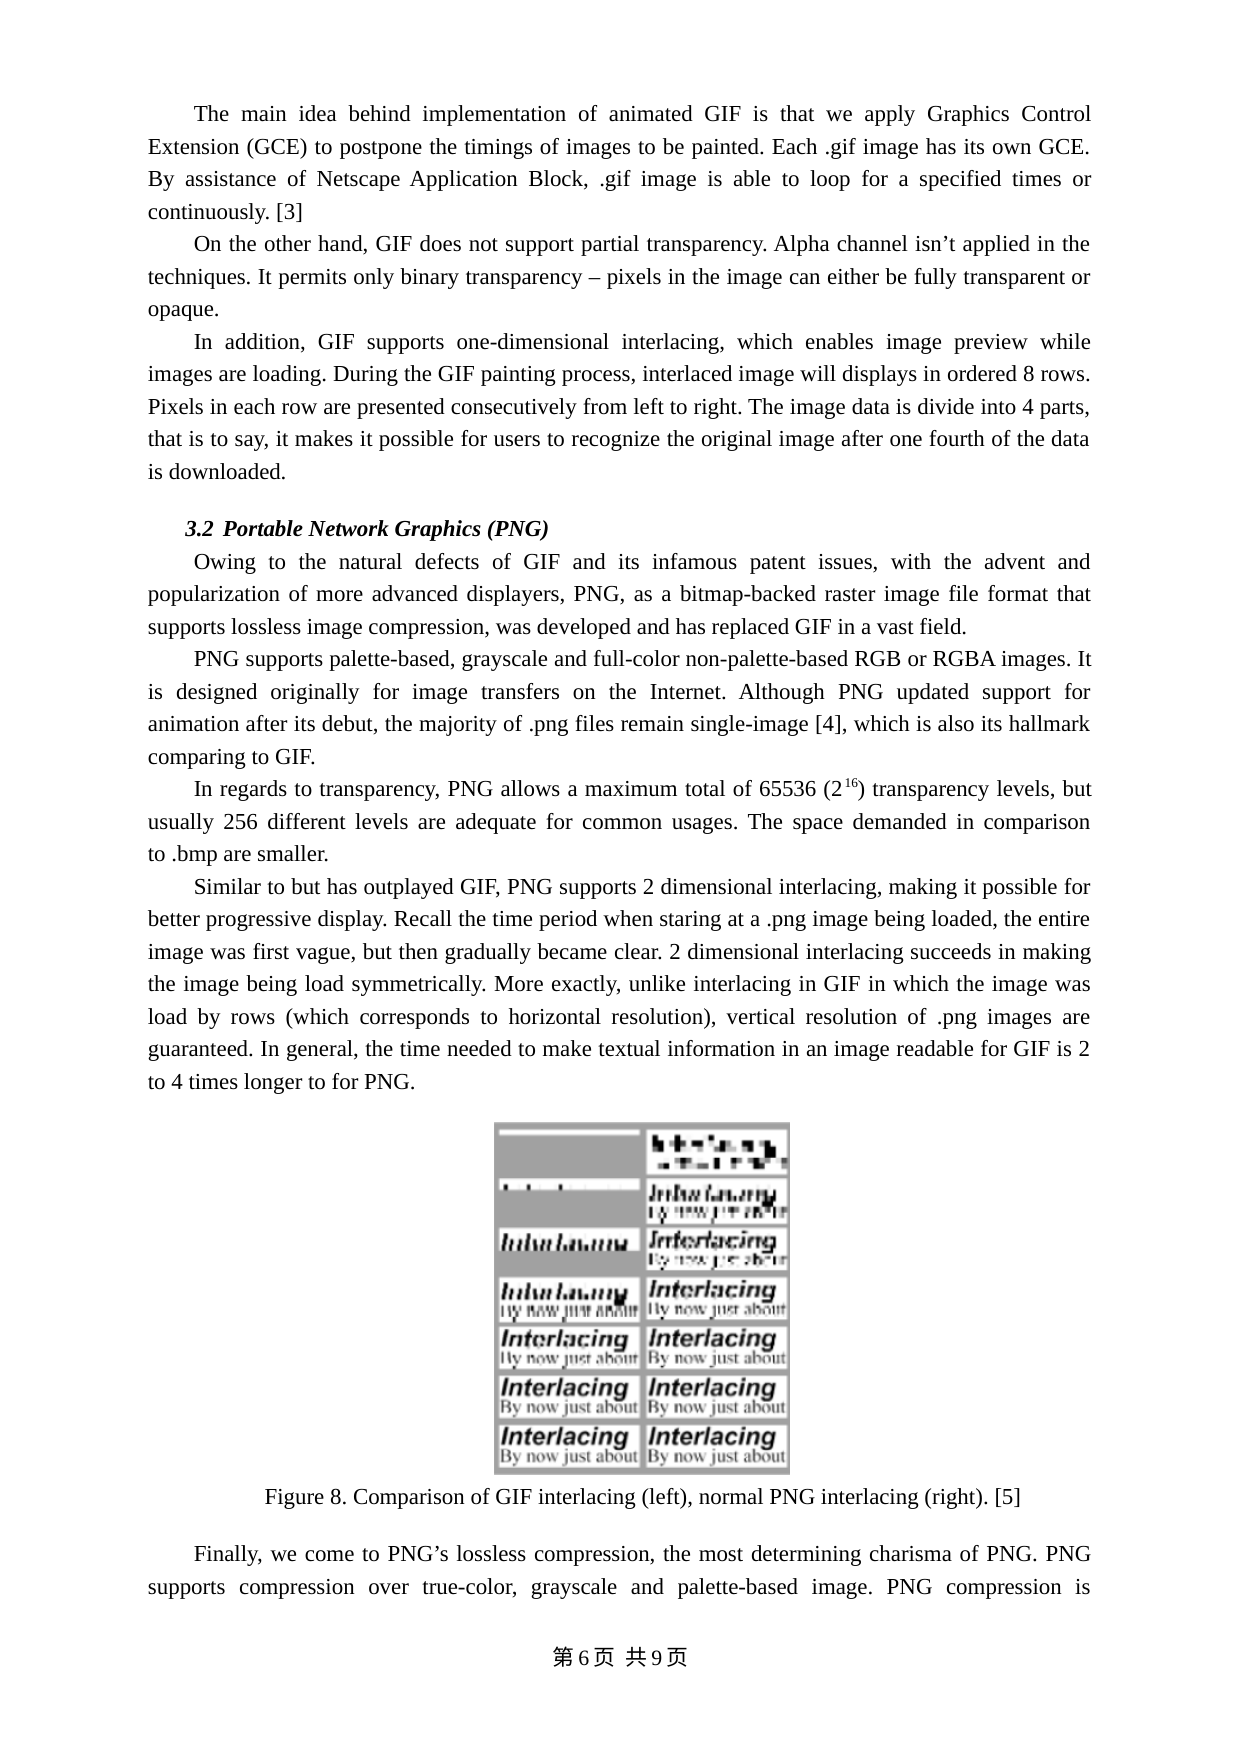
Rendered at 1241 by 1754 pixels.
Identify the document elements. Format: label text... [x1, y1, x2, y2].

picture [494, 1122, 790, 1475]
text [148, 1537, 1092, 1602]
text Owing to the natural defects of GIF and its infamous patent issues, with the advent and popularization of more advanced displayers, PNG, as a bitmap-backed raster image file format that supports lossless image compression, was developed and has replaced GIF in a vast field. [148, 545, 1092, 642]
text PNG supports palette-based, grayscale and full-color non-palette-based RGB or RGBA images. It is designed originally for image transfers on the Internet. Although PNG updated support for animation after its debut, the majority of .png files remain single-image [4], which is also its hallmark comparing to GIF. [148, 642, 1092, 772]
text In regards to transparency, PNG allows a maximum total of 65536 (216) transparency levels, but usually 256 different levels are adequate for common usages. The space demanded in comparison to .bmp are smaller. [148, 772, 1092, 870]
text In addition, GIF supports one-dimensional interlacing, which enables image preview while images are loading. During the GIF painting process, interlaced image will displays in ordered 8 rows. Pixels in each row are presented consecutively from left to right. The image data is divide into 4 parts, that is to say, it makes it possible for users to recognize the original image after one fourth of the data is downloaded. [148, 325, 1092, 487]
text On the other hand, GIF does not support partial transparency. Alpha channel isn’t applied in the techniques. It permits only binary transparency – pixels in the image can either be fully transparent or opaque. [148, 227, 1092, 325]
text The main idea behind implementation of animated GIF is that we apply Graphics Control Extension (GCE) to postpone the timings of images to be painted. Each .gif image has its own GCE. By assistance of Netscape Application Block, .gif image is able to loop for a specified times or continuously. [3] [148, 97, 1092, 227]
list Portable Network Graphics (PNG) [185, 512, 1092, 545]
text Figure 8. Comparison of GIF interlacing (left), normal PNG interlacing (right). [5] [148, 1480, 1092, 1512]
text Similar to but has outplayed GIF, PNG supports 2 dimensional interlacing, making it possible for better progressive display. Recall the time period when staring at a .png image being loaded, the entire image was first vague, but then gradually became clear. 2 dimensional interlacing succeeds in making the image being load symmetrically. More exactly, unlike interlacing in GIF in which the image was load by rows (which corresponds to horizontal resolution), vertical resolution of .png images are guaranteed. In general, the time needed to make textual information in an image readable for GIF is 2 to 4 times longer to for PNG. [148, 870, 1092, 1097]
